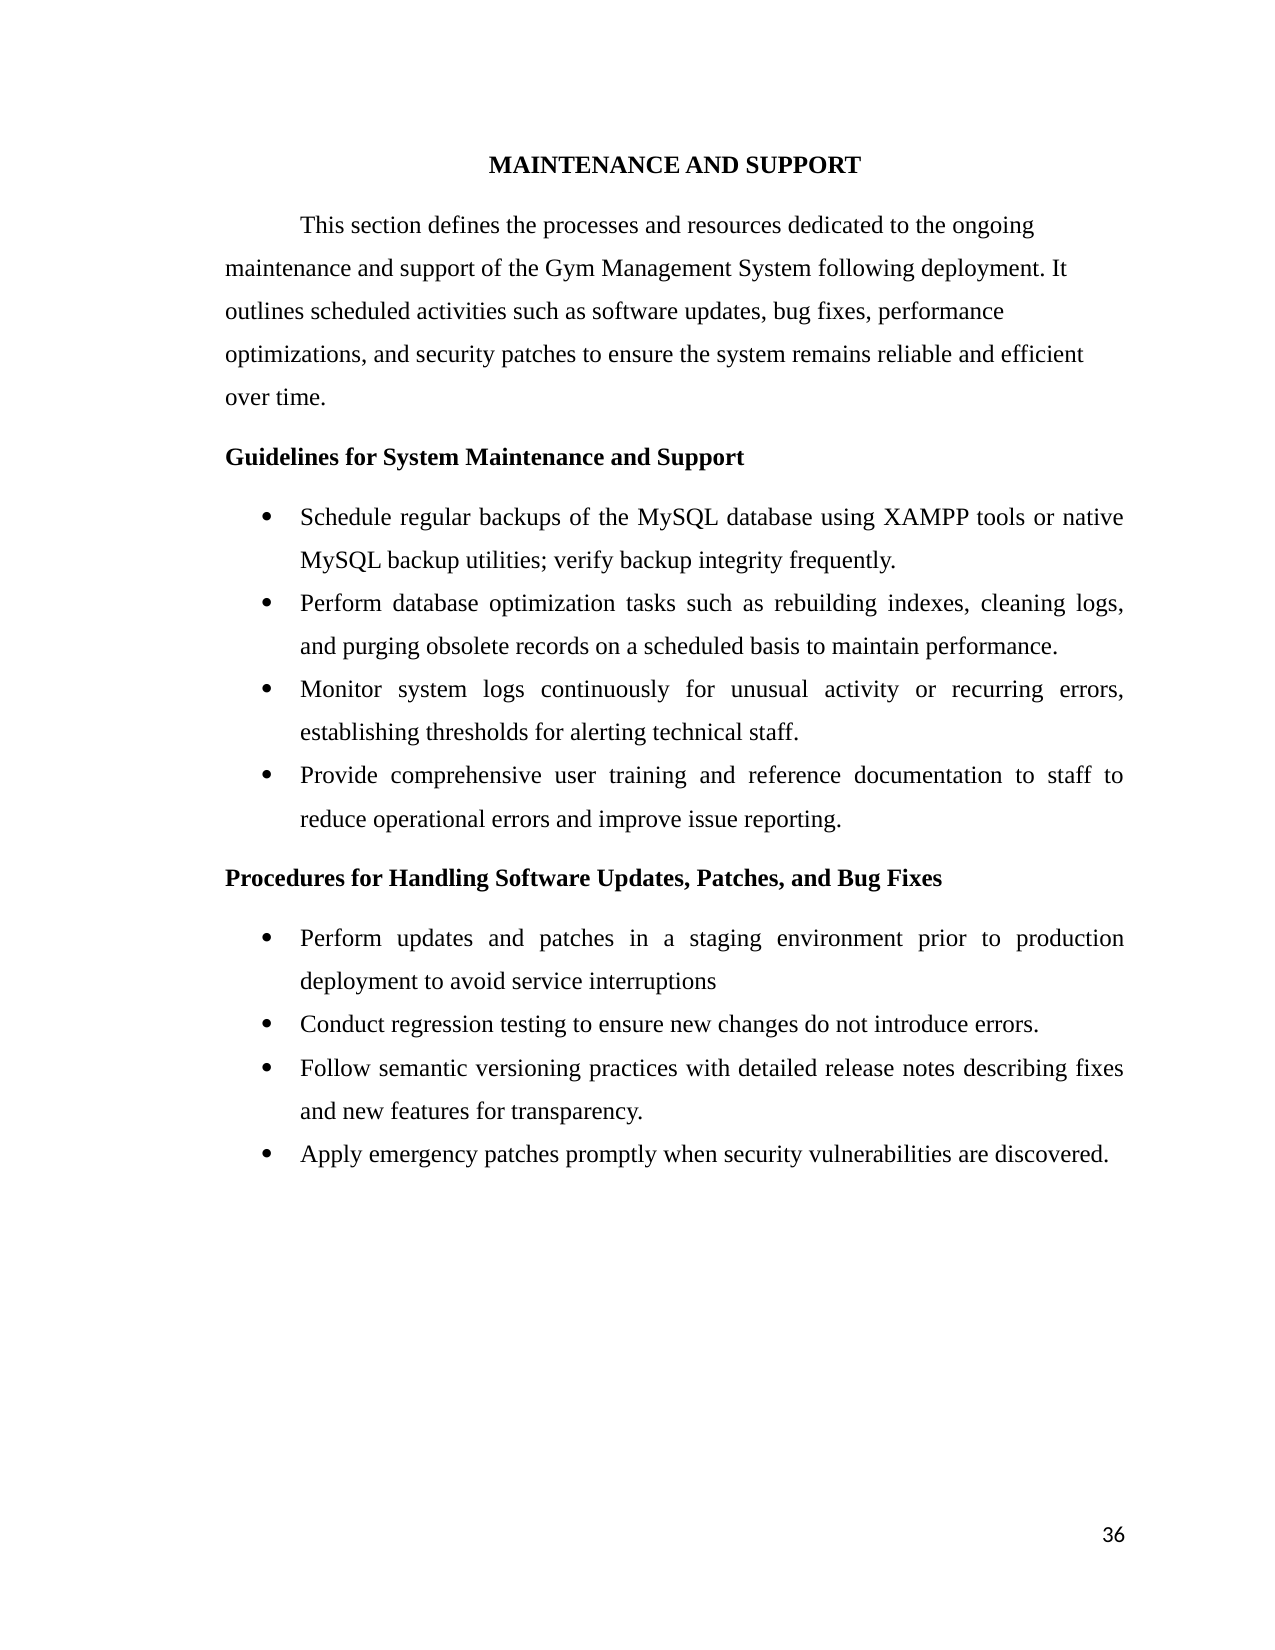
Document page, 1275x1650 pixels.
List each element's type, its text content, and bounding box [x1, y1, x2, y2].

text This section defines the processes and resources dedicated to the ongoing maintenance and support of the Gym Management System following deployment. It outlines scheduled activities such as software updates, bug fixes, performance optimizations, and security patches to ensure the system remains reliable and efficient over time. [225, 210, 1125, 411]
text MAINTENANCE AND SUPPORT [225, 150, 1125, 179]
list Follow semantic versioning practices with detailed release notes describing fixes and new features for transparency. [262, 1053, 1125, 1124]
text Guidelines for System Maintenance and Support [225, 442, 1125, 471]
list Schedule regular backups of the MySQL database using XAMPP tools or native MySQL backup utilities; verify backup integrity frequently. [262, 502, 1125, 574]
list Provide comprehensive user training and reference documentation to staff to reduce operational errors and improve issue reporting. [262, 761, 1125, 832]
list Conduct regression testing to ensure new changes do not introduce errors. [262, 1009, 1125, 1038]
text Procedures for Handling Software Updates, Patches, and Bug Fixes [225, 863, 1125, 892]
list Apply emergency patches promptly when security vulnerabilities are discovered. [262, 1139, 1125, 1168]
list Perform updates and patches in a staging environment prior to production deployment to avoid service interruptions [262, 923, 1125, 995]
list Perform database optimization tasks such as rebuilding indexes, cleaning logs, and purging obsolete records on a scheduled basis to maintain performance. [262, 588, 1125, 660]
list Monitor system logs continuously for unusual activity or recurring errors, establishing thresholds for alerting technical staff. [262, 674, 1125, 746]
